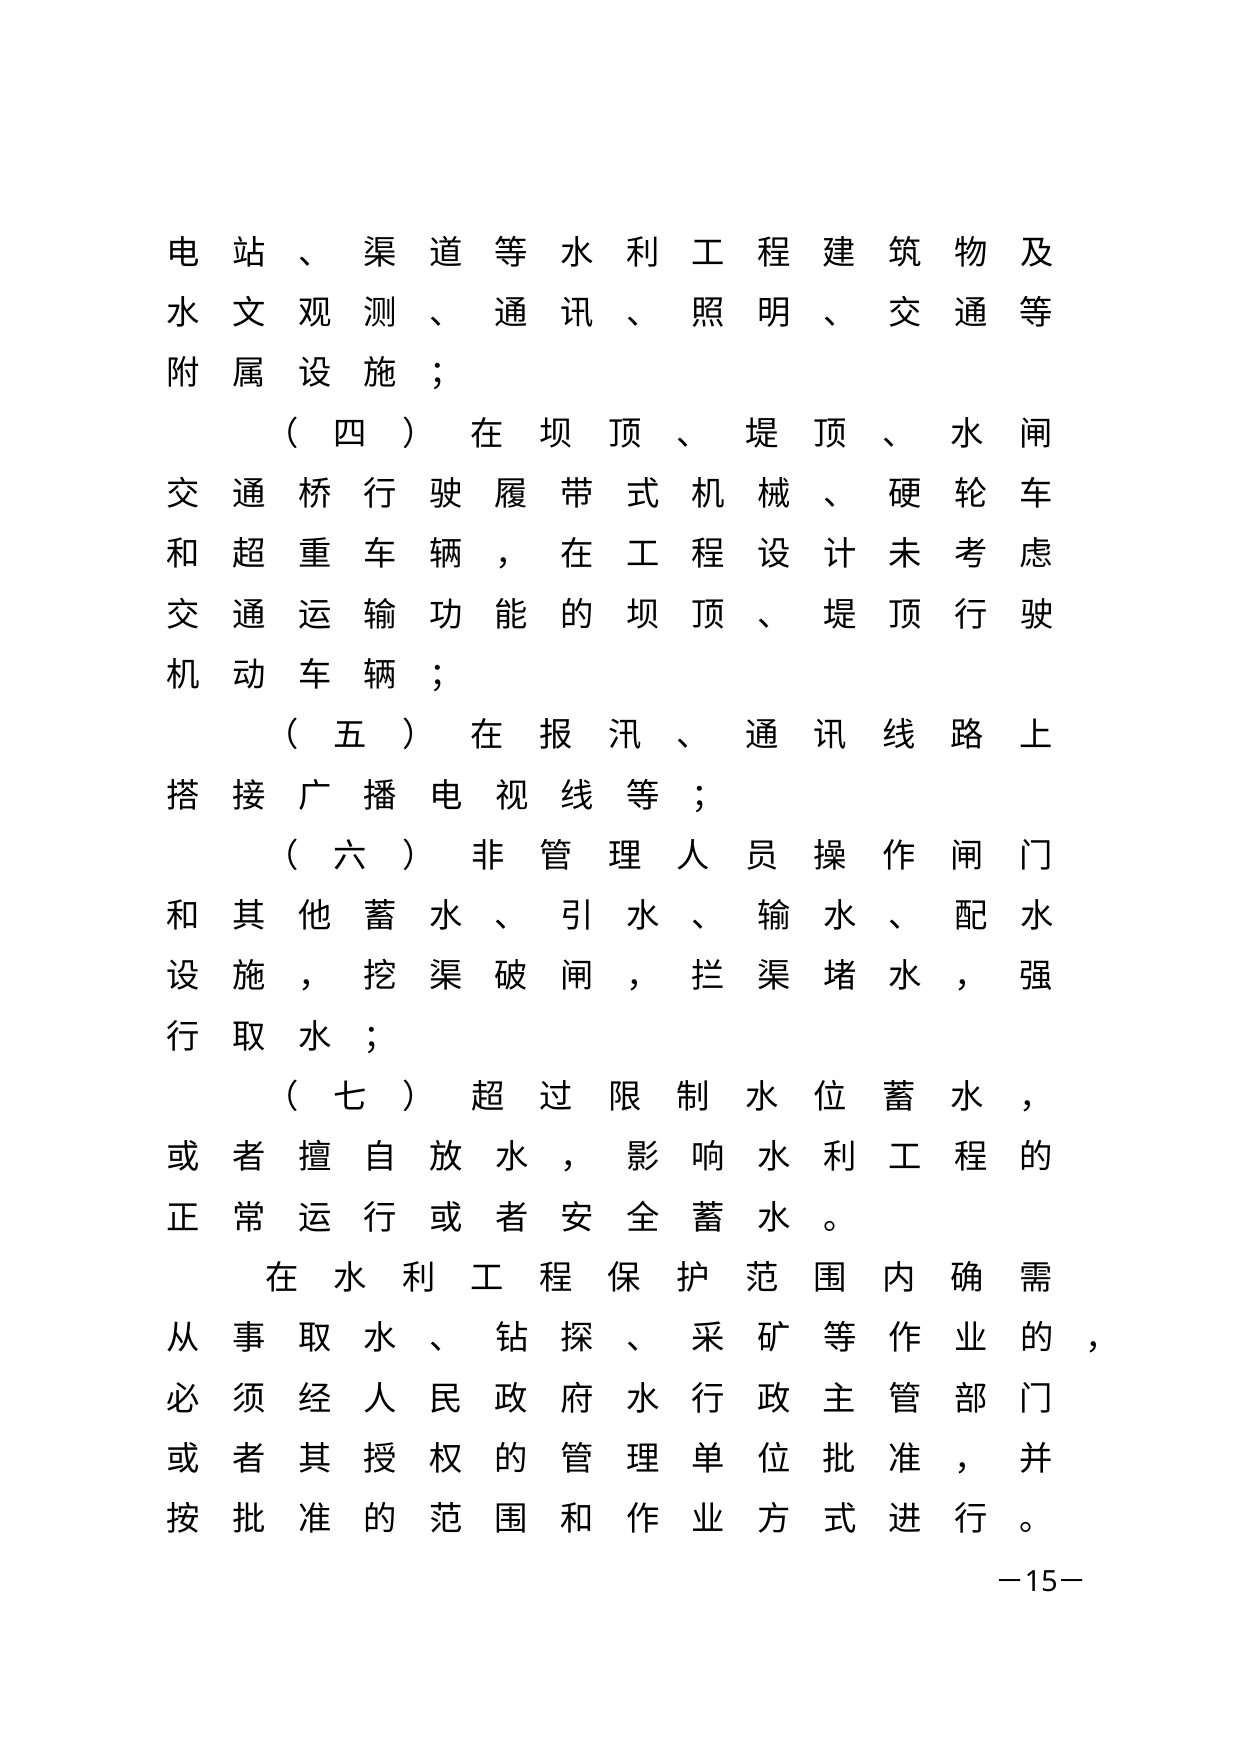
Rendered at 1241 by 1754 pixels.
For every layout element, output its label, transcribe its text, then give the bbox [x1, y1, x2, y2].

text （四）在坝顶、堤顶、水闸交通桥行驶履带式机械、硬轮车和超重车辆，在工程设计未考虑交通运输功能的坝顶、堤顶行驶机动车辆； [167, 400, 1085, 702]
text （七）超过限制水位蓄水，或者擅自放水，影响水利工程的正常运行或者安全蓄水。 [167, 1064, 1085, 1245]
text （五）在报汛、通讯线路上搭接广播电视线等； [167, 702, 1085, 823]
text 在水利工程保护范围内确需从事取水、钻探、采矿等作业的，必须经人民政府水行政主管部门或者其授权的管理单位批准，并按批准的范围和作业方式进行。 [167, 1245, 1085, 1546]
text （三）毁损堤坝、涵闸、水电站、渠道等水利工程建筑物及水文观测、通讯、照明、交通等附属设施； [167, 219, 1085, 400]
text （六）非管理人员操作闸门和其他蓄水、引水、输水、配水设施，挖渠破闸，拦渠堵水，强行取水； [167, 823, 1085, 1064]
